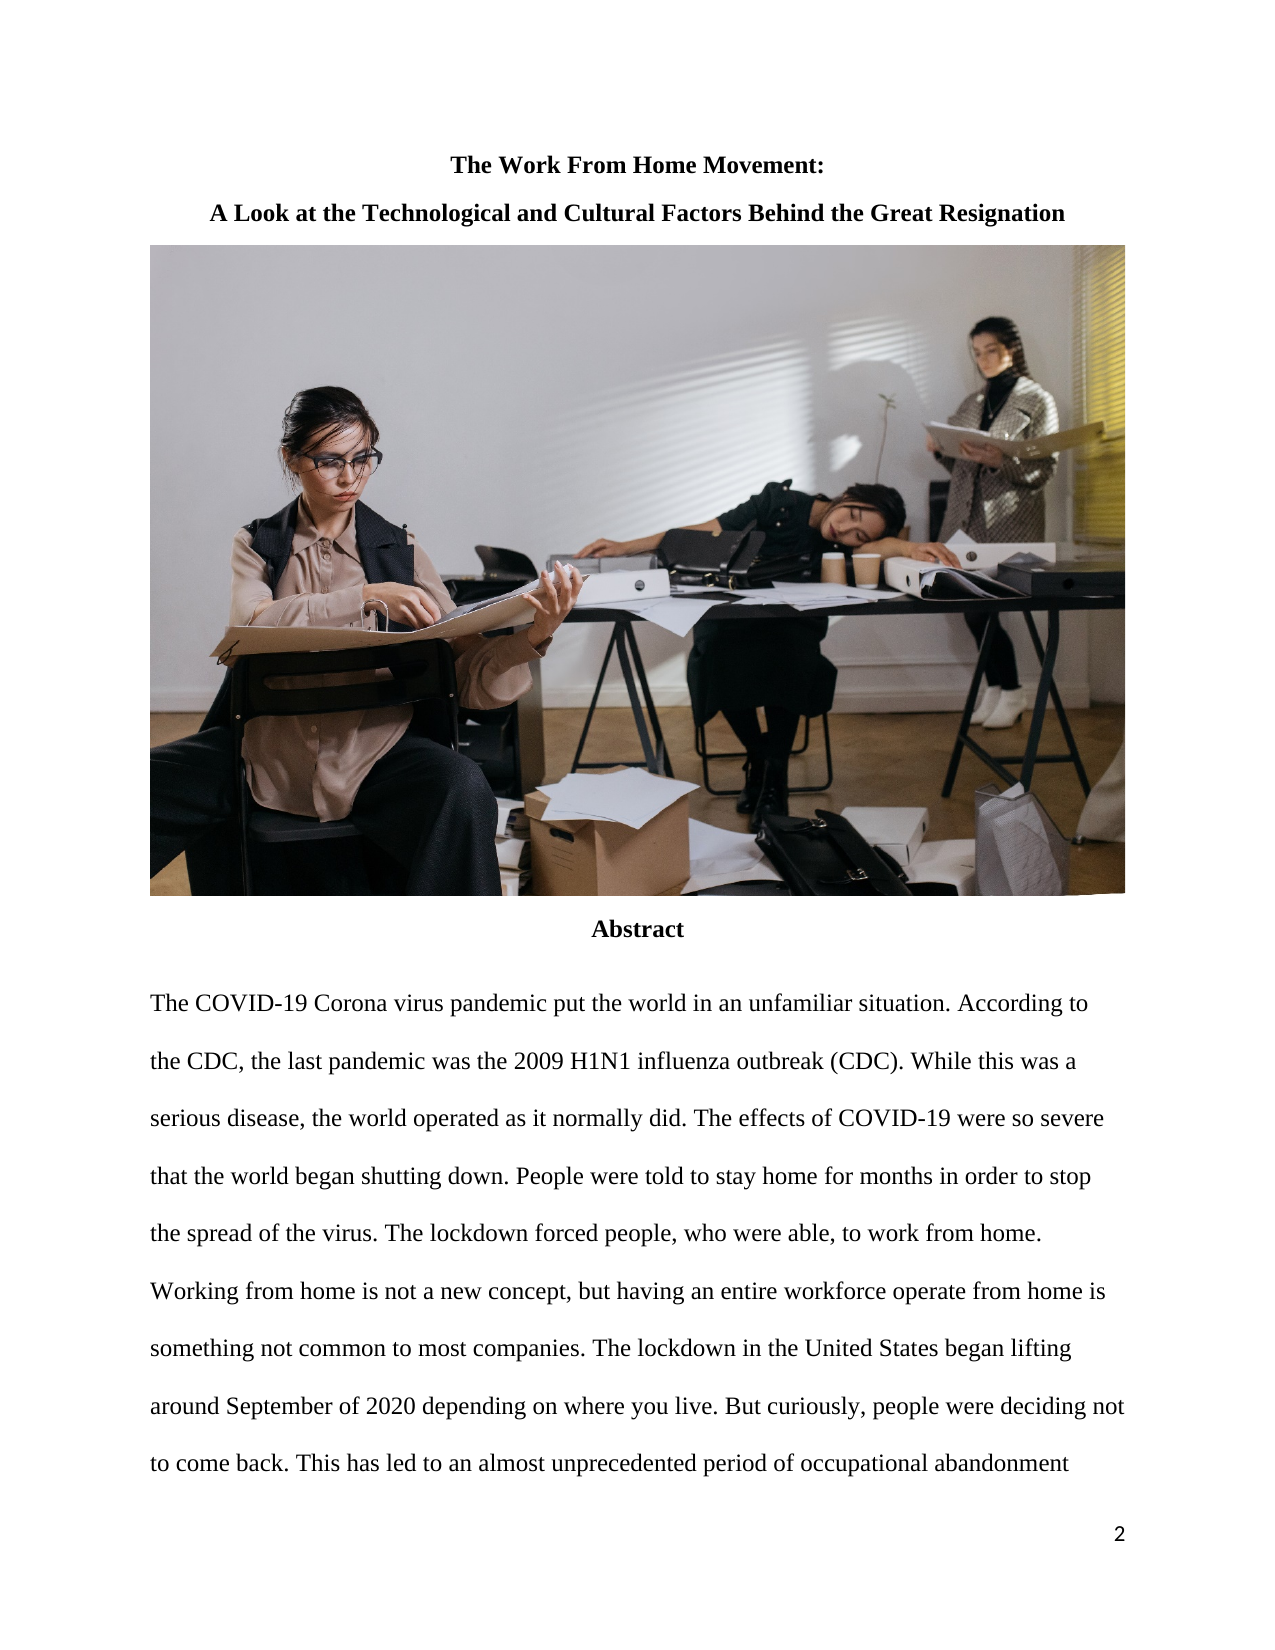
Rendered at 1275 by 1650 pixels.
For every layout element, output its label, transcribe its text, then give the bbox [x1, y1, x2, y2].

text Abstract [150, 914, 1125, 943]
text The Work From Home Movement: [150, 150, 1125, 179]
picture [150, 245, 1125, 896]
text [150, 988, 1125, 1477]
text A Look at the Technological and Cultural Factors Behind the Great Resignation [150, 198, 1125, 226]
